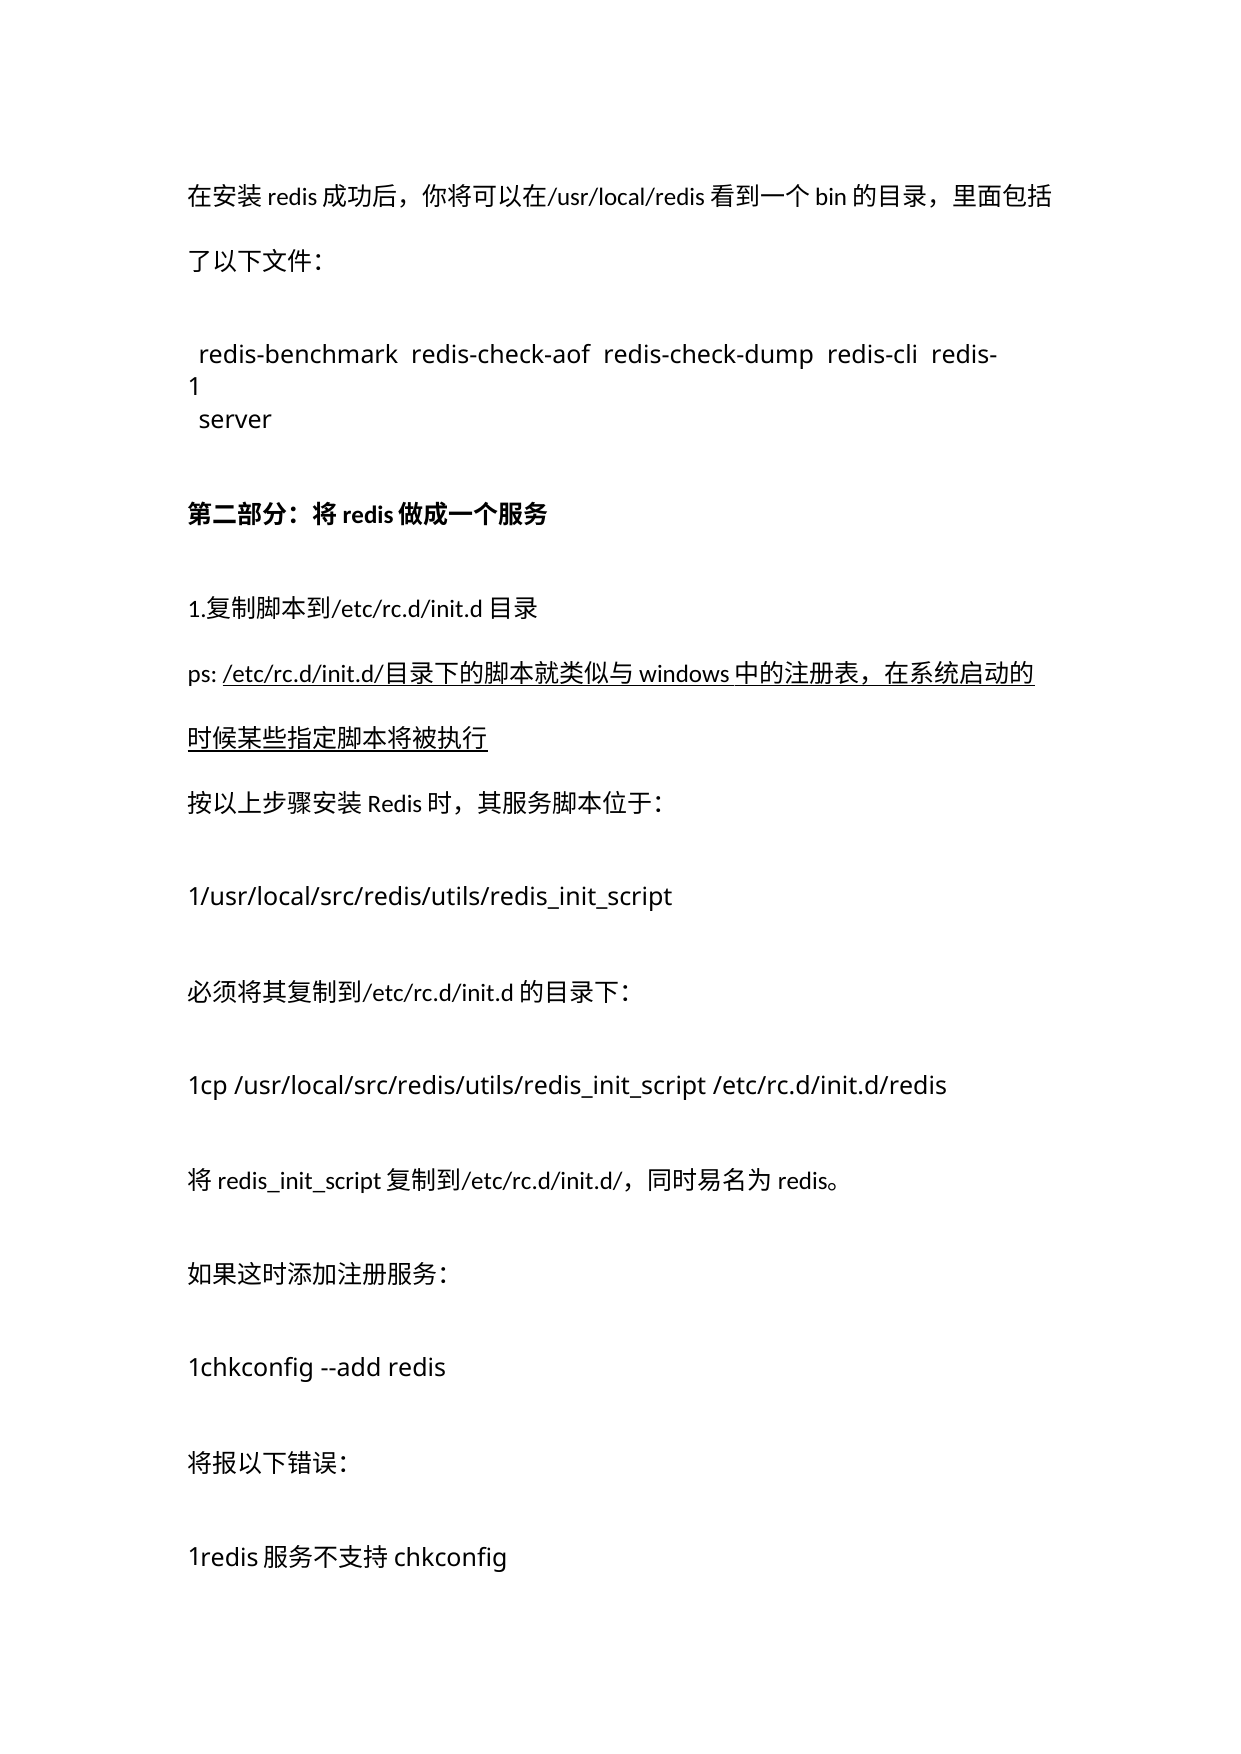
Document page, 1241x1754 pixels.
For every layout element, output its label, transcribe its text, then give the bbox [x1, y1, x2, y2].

table_header chkconfig --add redis [200, 1335, 463, 1399]
table_header redis-benchmark redis-check-aof redis-check-dump redis-cli redis-server [198, 321, 1053, 451]
table_header /usr/local/src/redis/utils/redis_init_script [200, 864, 775, 929]
text 将redis_init_script复制到/etc/rc.d/init.d/，同时易名为redis。 [187, 1146, 1053, 1211]
text 将报以下错误： [187, 1429, 1053, 1494]
text 必须将其复制到/etc/rc.d/init.d的目录下： [187, 958, 1053, 1023]
text 第二部分：将redis做成一个服务 [187, 480, 1053, 545]
text 在安装redis成功后，你将可以在/usr/local/redis看到一个bin的目录，里面包括了以下文件： [187, 162, 1053, 292]
text 1.复制脚本到/etc/rc.d/init.d目录 ps: /etc/rc.d/init.d/目录下的脚本就类似与windows中的注册表，在系统启动的时候某些指定脚本将被执行 按以上步骤安装Redis时，其服务脚本位于： [187, 574, 1053, 834]
table_header cp /usr/local/src/redis/utils/redis_init_script /etc/rc.d/init.d/redis [200, 1052, 1053, 1117]
table_header redis服务不支持chkconfig [200, 1523, 513, 1588]
text 如果这时添加注册服务： [187, 1240, 1053, 1305]
